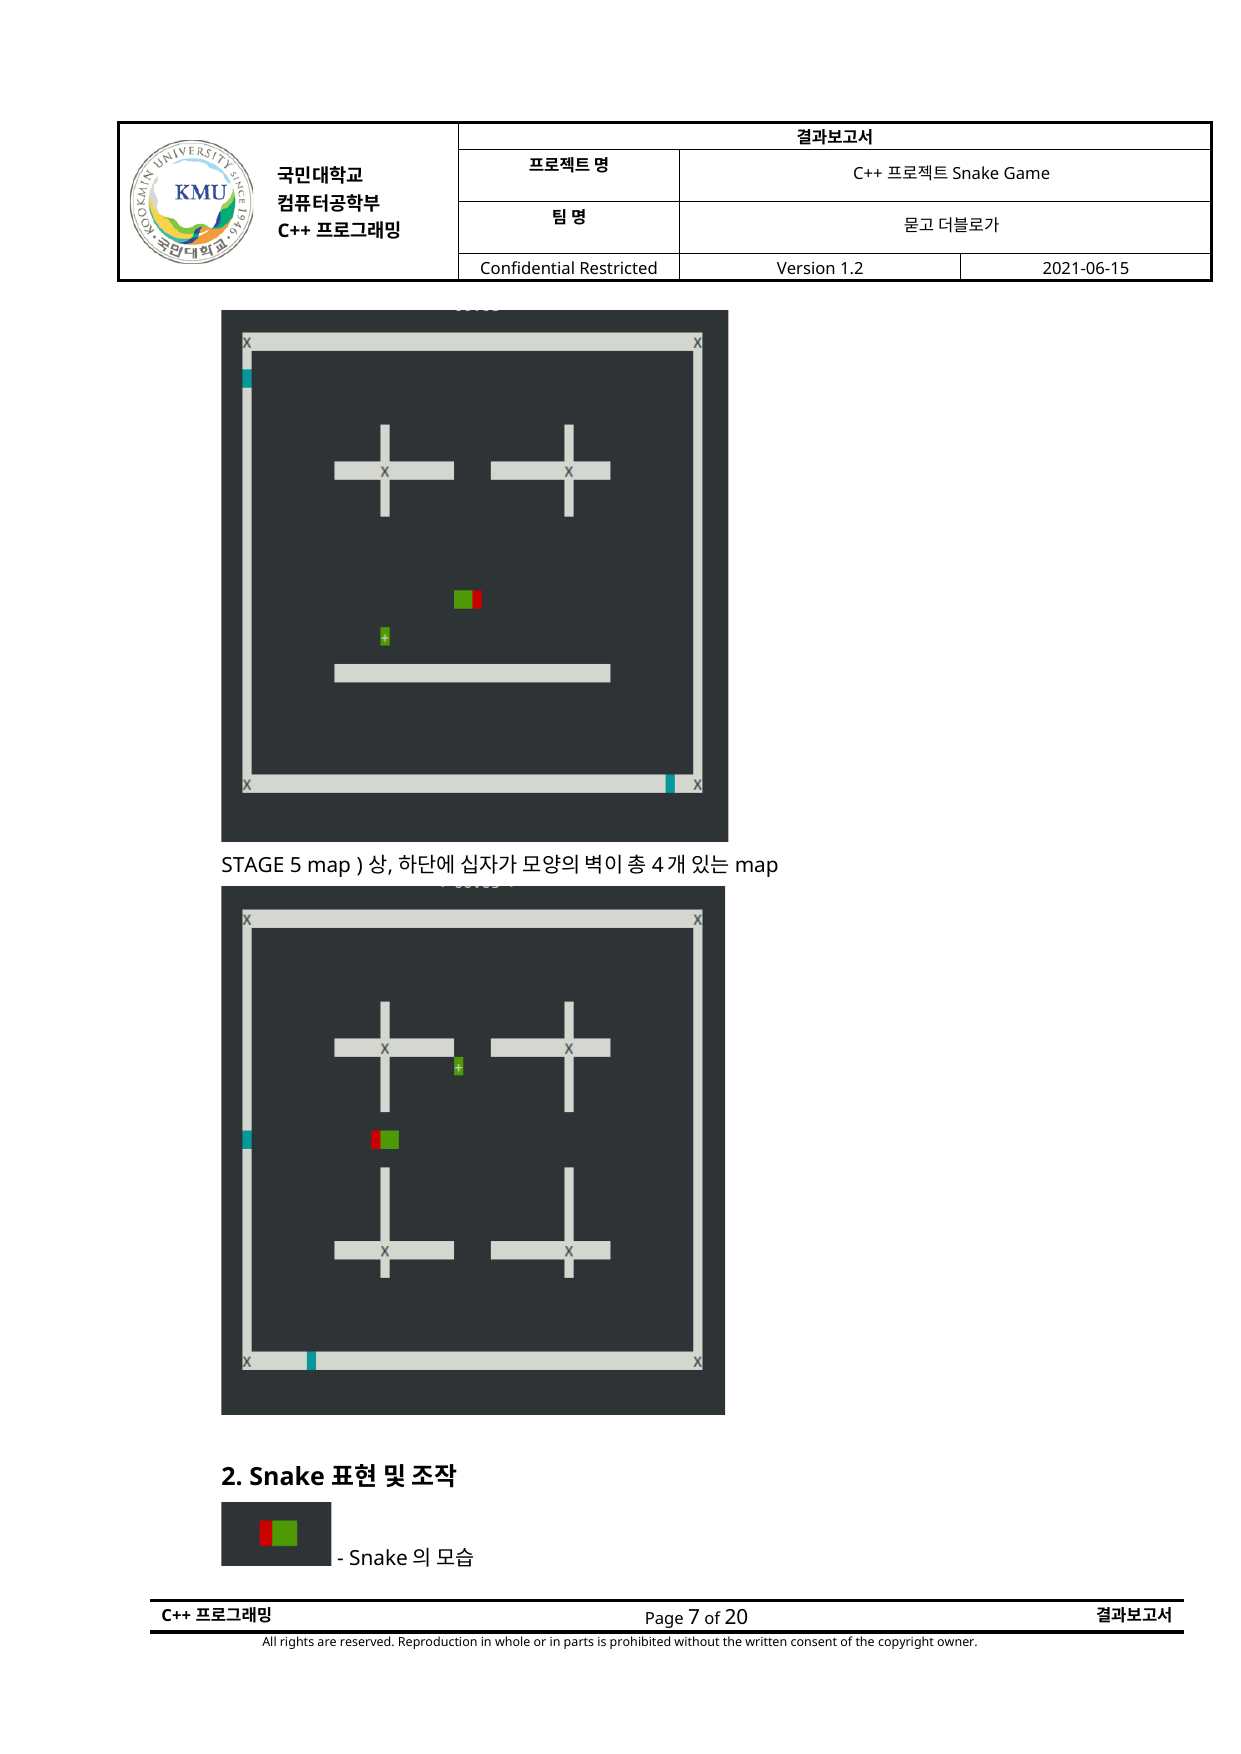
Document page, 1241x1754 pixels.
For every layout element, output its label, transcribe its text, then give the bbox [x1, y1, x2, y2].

text STAGE 5 map ) 상, 하단에 십자가 모양의 벽이 총 4개 있는 map [221, 849, 1090, 879]
picture [129, 140, 254, 264]
text - Snake의 모습 [221, 1502, 1090, 1571]
picture [221, 1502, 332, 1566]
picture [221, 886, 726, 1415]
picture [221, 310, 729, 842]
text 2. Snake 표현 및 조작 [221, 1457, 1090, 1493]
